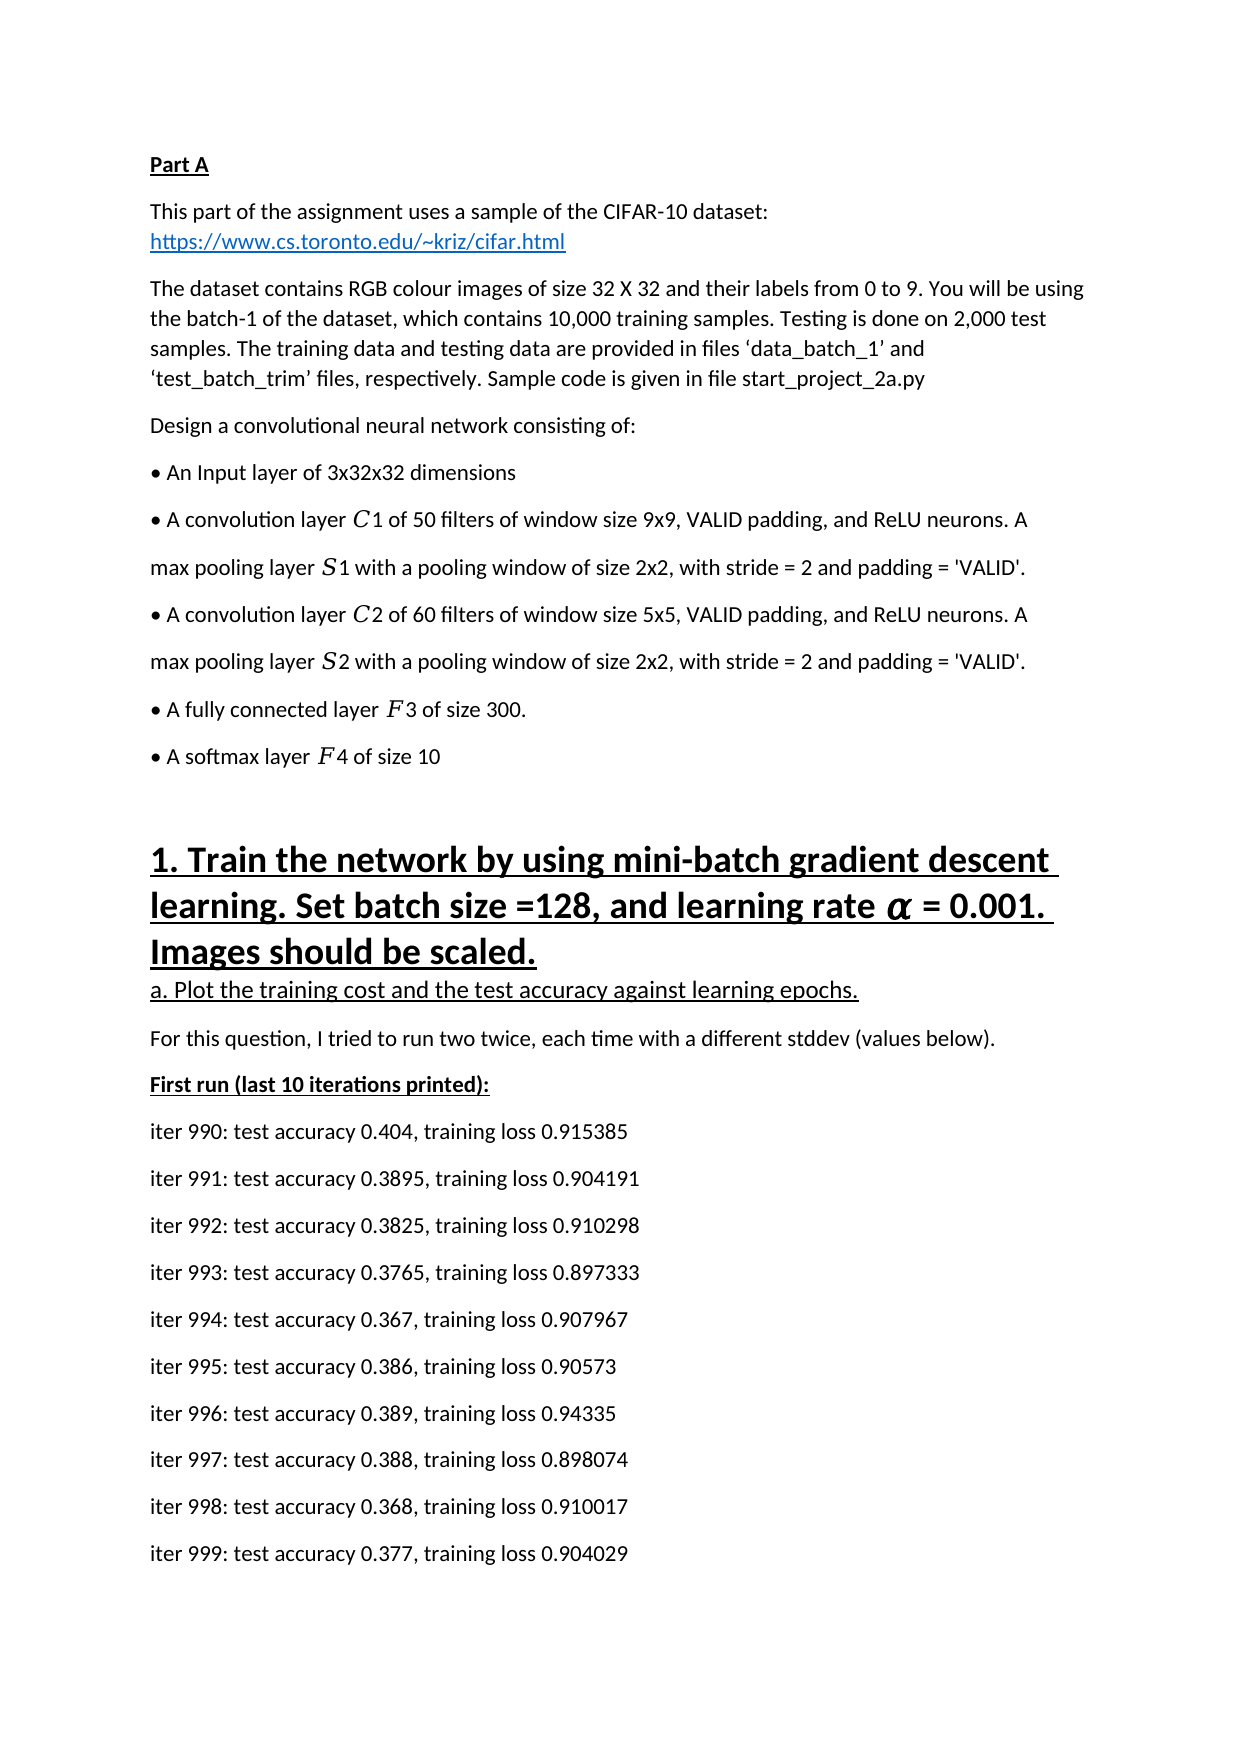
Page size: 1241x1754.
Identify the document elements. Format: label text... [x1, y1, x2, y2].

text iter 993: test accuracy 0.3765, training loss 0.897333 [150, 1258, 1090, 1286]
text • A convolution layer 𝐶1 of 50 filters of window size 9x9, VALID padding, and ReLU neurons. A [150, 505, 1090, 534]
text a. Plot the training cost and the test accuracy against learning epochs. [150, 974, 1090, 1004]
text iter 991: test accuracy 0.3895, training loss 0.904191 [150, 1164, 1090, 1192]
text This part of the assignment uses a sample of the CIFAR-10 dataset: https://www.cs.toronto.edu/~kriz/cifar.html [150, 197, 1090, 255]
text First run (last 10 iterations printed): [150, 1071, 1090, 1098]
text iter 996: test accuracy 0.389, training loss 0.94335 [150, 1399, 1090, 1427]
text iter 997: test accuracy 0.388, training loss 0.898074 [150, 1446, 1090, 1473]
text iter 999: test accuracy 0.377, training loss 0.904029 [150, 1539, 1090, 1567]
text • An Input layer of 3x32x32 dimensions [150, 458, 1090, 486]
text • A softmax layer 𝐹4 of size 10 [150, 742, 1090, 770]
text For this question, I tried to run two twice, each time with a different stddev (values below). [150, 1024, 1090, 1052]
text iter 994: test accuracy 0.367, training loss 0.907967 [150, 1305, 1090, 1333]
text Part A [150, 150, 1090, 178]
text • A convolution layer 𝐶2 of 60 filters of window size 5x5, VALID padding, and ReLU neurons. A [150, 600, 1090, 628]
text iter 990: test accuracy 0.404, training loss 0.915385 [150, 1117, 1090, 1145]
text iter 995: test accuracy 0.386, training loss 0.90573 [150, 1352, 1090, 1380]
text max pooling layer 𝑆1 with a pooling window of size 2x2, with stride = 2 and padding = 'VALID'. [150, 552, 1090, 581]
text The dataset contains RGB colour images of size 32 X 32 and their labels from 0 to 9. You will be using the batch-1 of the dataset, which contains 10,000 training samples. Testing is done on 2,000 test samples. The training data and testing data are provided in files ‘data_batch_1’ and ‘test_batch_trim’ files, respectively. Sample code is given in file start_project_2a.py [150, 274, 1090, 393]
text Design a convolutional neural network consisting of: [150, 411, 1090, 439]
text iter 992: test accuracy 0.3825, training loss 0.910298 [150, 1211, 1090, 1239]
text max pooling layer 𝑆2 with a pooling window of size 2x2, with stride = 2 and padding = 'VALID'. [150, 647, 1090, 676]
text 1. Train the network by using mini-batch gradient descent learning. Set batch size =128, and learning rate 𝛼 = 0.001. Images should be scaled. [150, 836, 1090, 974]
text iter 998: test accuracy 0.368, training loss 0.910017 [150, 1492, 1090, 1520]
text • A fully connected layer 𝐹3 of size 300. [150, 694, 1090, 723]
